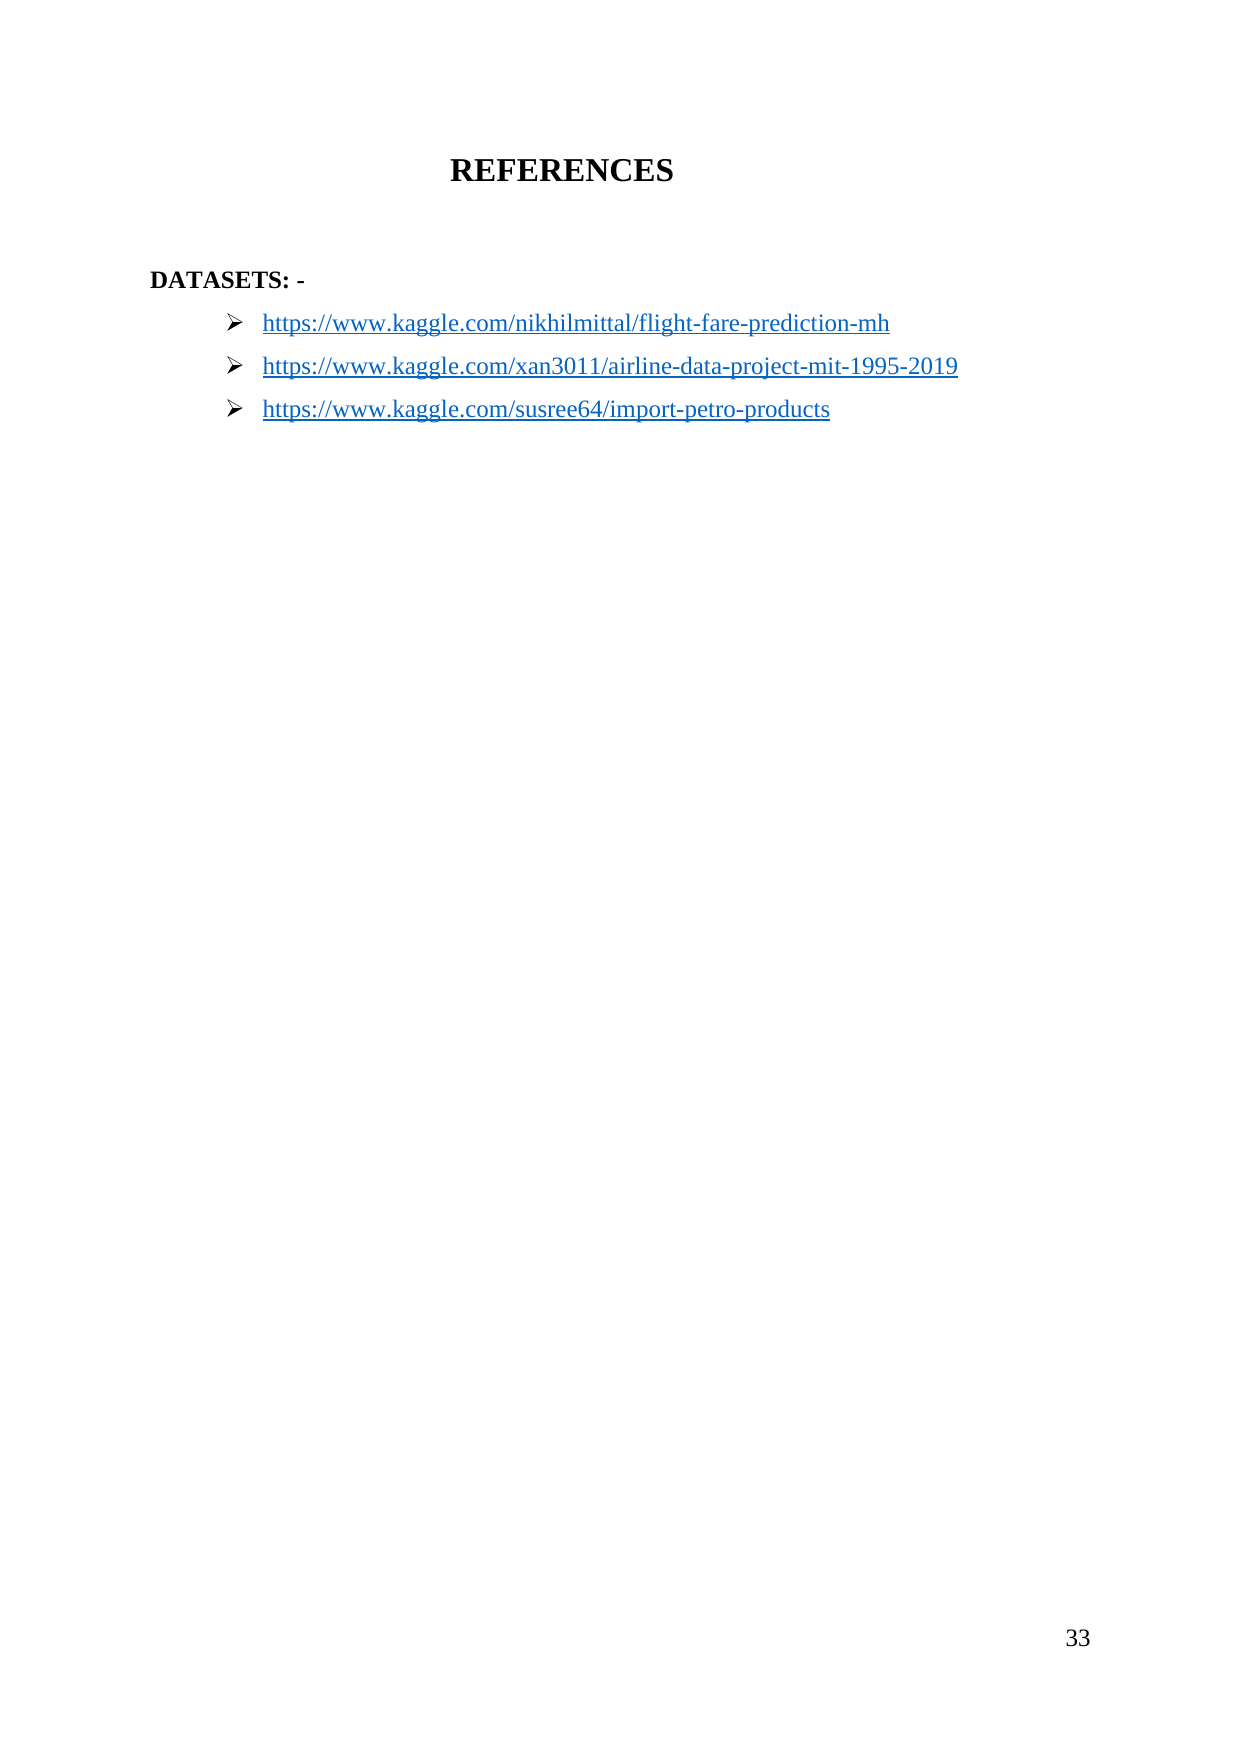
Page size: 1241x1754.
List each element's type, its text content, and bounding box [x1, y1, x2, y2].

list https://www.kaggle.com/xan3011/airline-data-project-mit-1995-2019 [225, 351, 1090, 380]
text DATASETS: - [150, 265, 1090, 294]
text REFERENCES [450, 150, 1090, 188]
list https://www.kaggle.com/susree64/import-petro-products [225, 394, 1090, 423]
list https://www.kaggle.com/nikhilmittal/flight-fare-prediction-mh [225, 308, 1090, 337]
